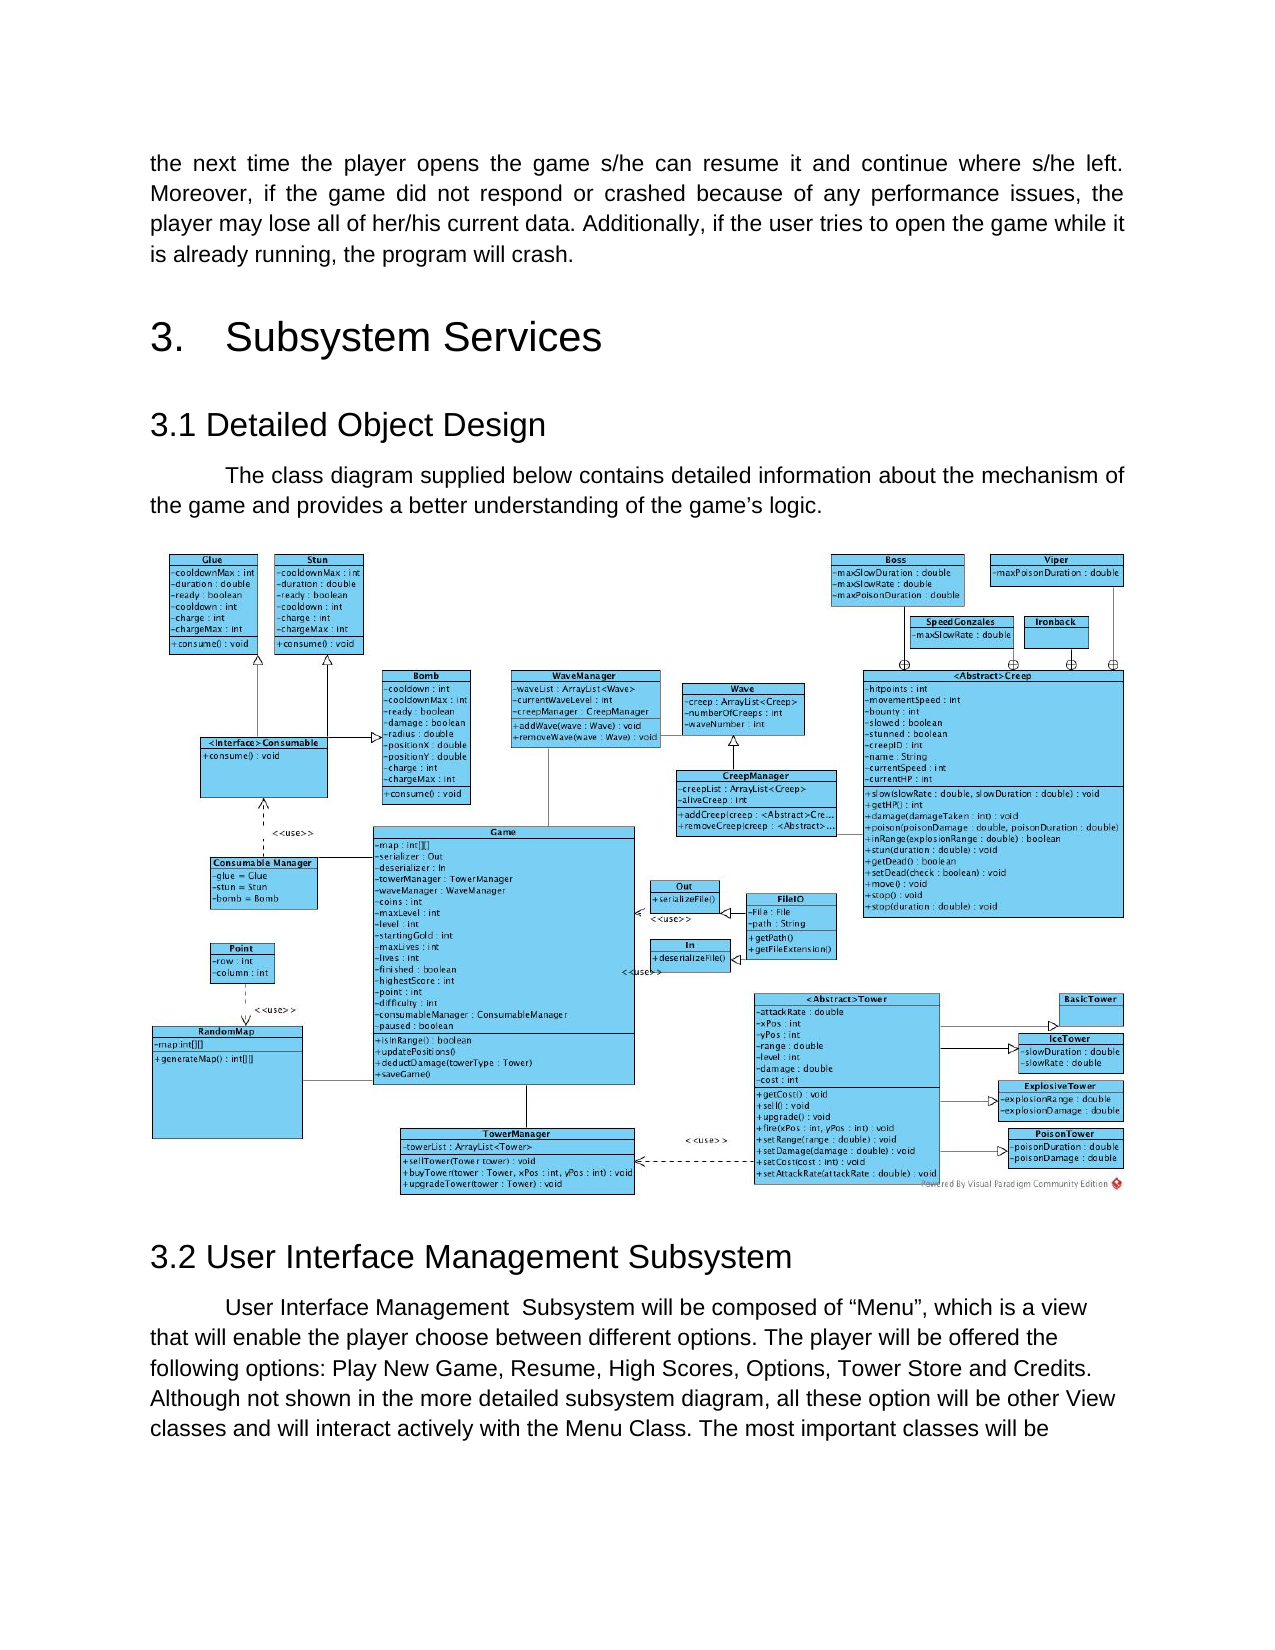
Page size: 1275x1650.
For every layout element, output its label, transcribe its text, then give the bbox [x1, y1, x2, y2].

text The class diagram supplied below contains detailed information about the mechanism of the game and provides a better understanding of the game’s logic. [150, 462, 1125, 518]
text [150, 150, 1125, 267]
subtitle 3.2 User Interface Management Subsystem [150, 1237, 1125, 1276]
subtitle 3. Subsystem Services [150, 312, 1125, 360]
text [150, 1294, 1125, 1441]
picture [150, 552, 1125, 1197]
subtitle 3.1 Detailed Object Design [150, 405, 1125, 443]
